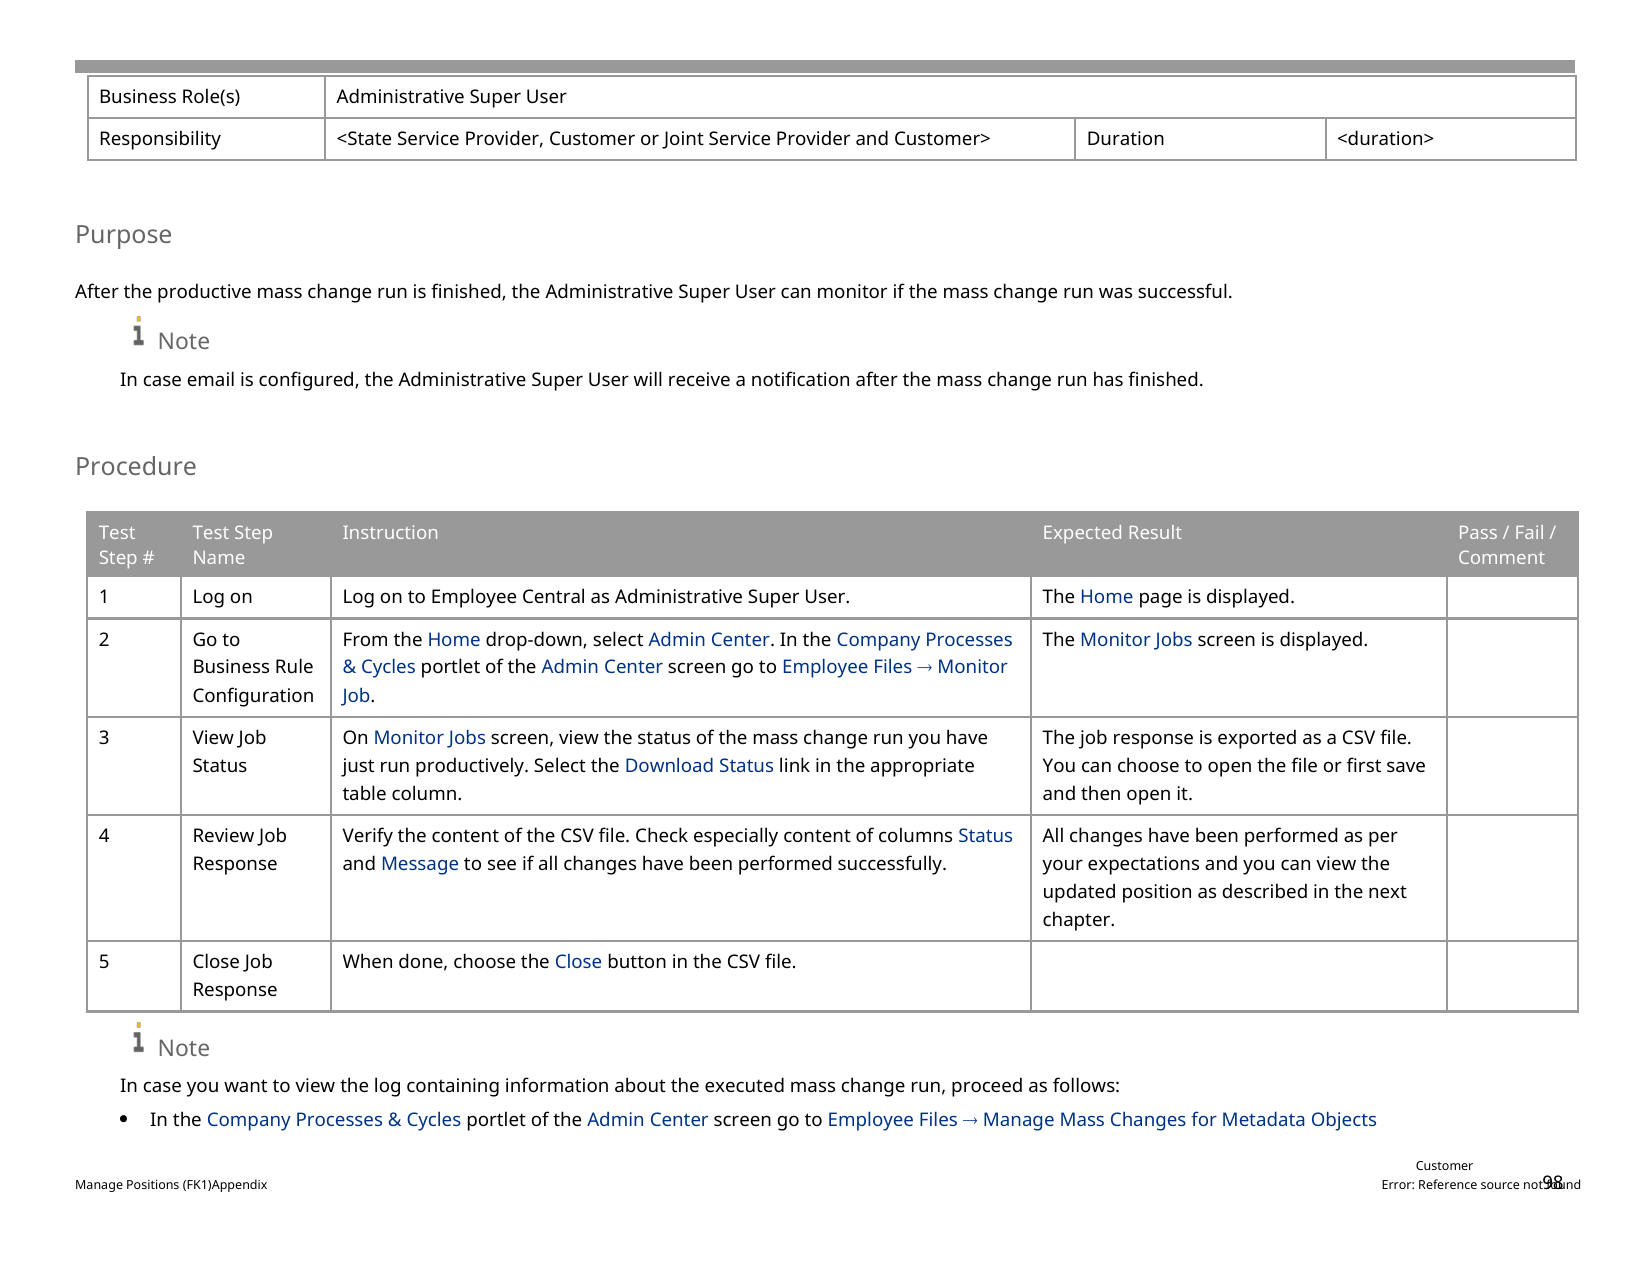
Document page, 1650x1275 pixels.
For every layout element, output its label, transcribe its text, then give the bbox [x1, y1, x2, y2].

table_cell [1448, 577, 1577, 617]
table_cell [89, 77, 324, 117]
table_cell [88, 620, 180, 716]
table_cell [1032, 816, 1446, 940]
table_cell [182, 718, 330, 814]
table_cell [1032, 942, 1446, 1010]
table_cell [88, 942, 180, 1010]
text In case you want to view the log containing information about the executed mass change run, proceed as follows: [120, 1072, 1575, 1098]
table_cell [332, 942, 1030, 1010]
title Purpose [75, 220, 1575, 249]
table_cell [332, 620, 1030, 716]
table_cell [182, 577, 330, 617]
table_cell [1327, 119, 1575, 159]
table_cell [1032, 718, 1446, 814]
picture [120, 1018, 158, 1057]
text After the productive mass change run is finished, the Administrative Super User can monitor if the mass change run was successful. [75, 278, 1575, 304]
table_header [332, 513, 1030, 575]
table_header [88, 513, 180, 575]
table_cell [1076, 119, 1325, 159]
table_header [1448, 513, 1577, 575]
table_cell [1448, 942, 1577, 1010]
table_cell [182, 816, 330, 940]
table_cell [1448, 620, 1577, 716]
text Note [120, 1019, 1575, 1063]
title Procedure [75, 452, 1575, 482]
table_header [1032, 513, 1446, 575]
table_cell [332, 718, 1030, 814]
list In the Company Processes & Cycles portlet of the Admin Center screen go to Employee Files Manage Mass Changes for Metadata Objects [120, 1107, 1575, 1132]
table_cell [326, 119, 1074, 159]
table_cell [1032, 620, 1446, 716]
text In case email is configured, the Administrative Super User will receive a notification after the mass change run has finished. [120, 366, 1575, 392]
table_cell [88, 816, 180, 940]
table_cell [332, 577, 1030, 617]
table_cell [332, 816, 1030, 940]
picture [120, 312, 158, 350]
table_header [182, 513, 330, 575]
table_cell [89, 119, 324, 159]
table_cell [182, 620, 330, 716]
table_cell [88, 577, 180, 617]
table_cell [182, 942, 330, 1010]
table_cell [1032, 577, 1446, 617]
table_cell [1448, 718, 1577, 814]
text Note [120, 312, 1575, 357]
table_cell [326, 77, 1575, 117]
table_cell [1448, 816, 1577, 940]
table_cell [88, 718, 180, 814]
